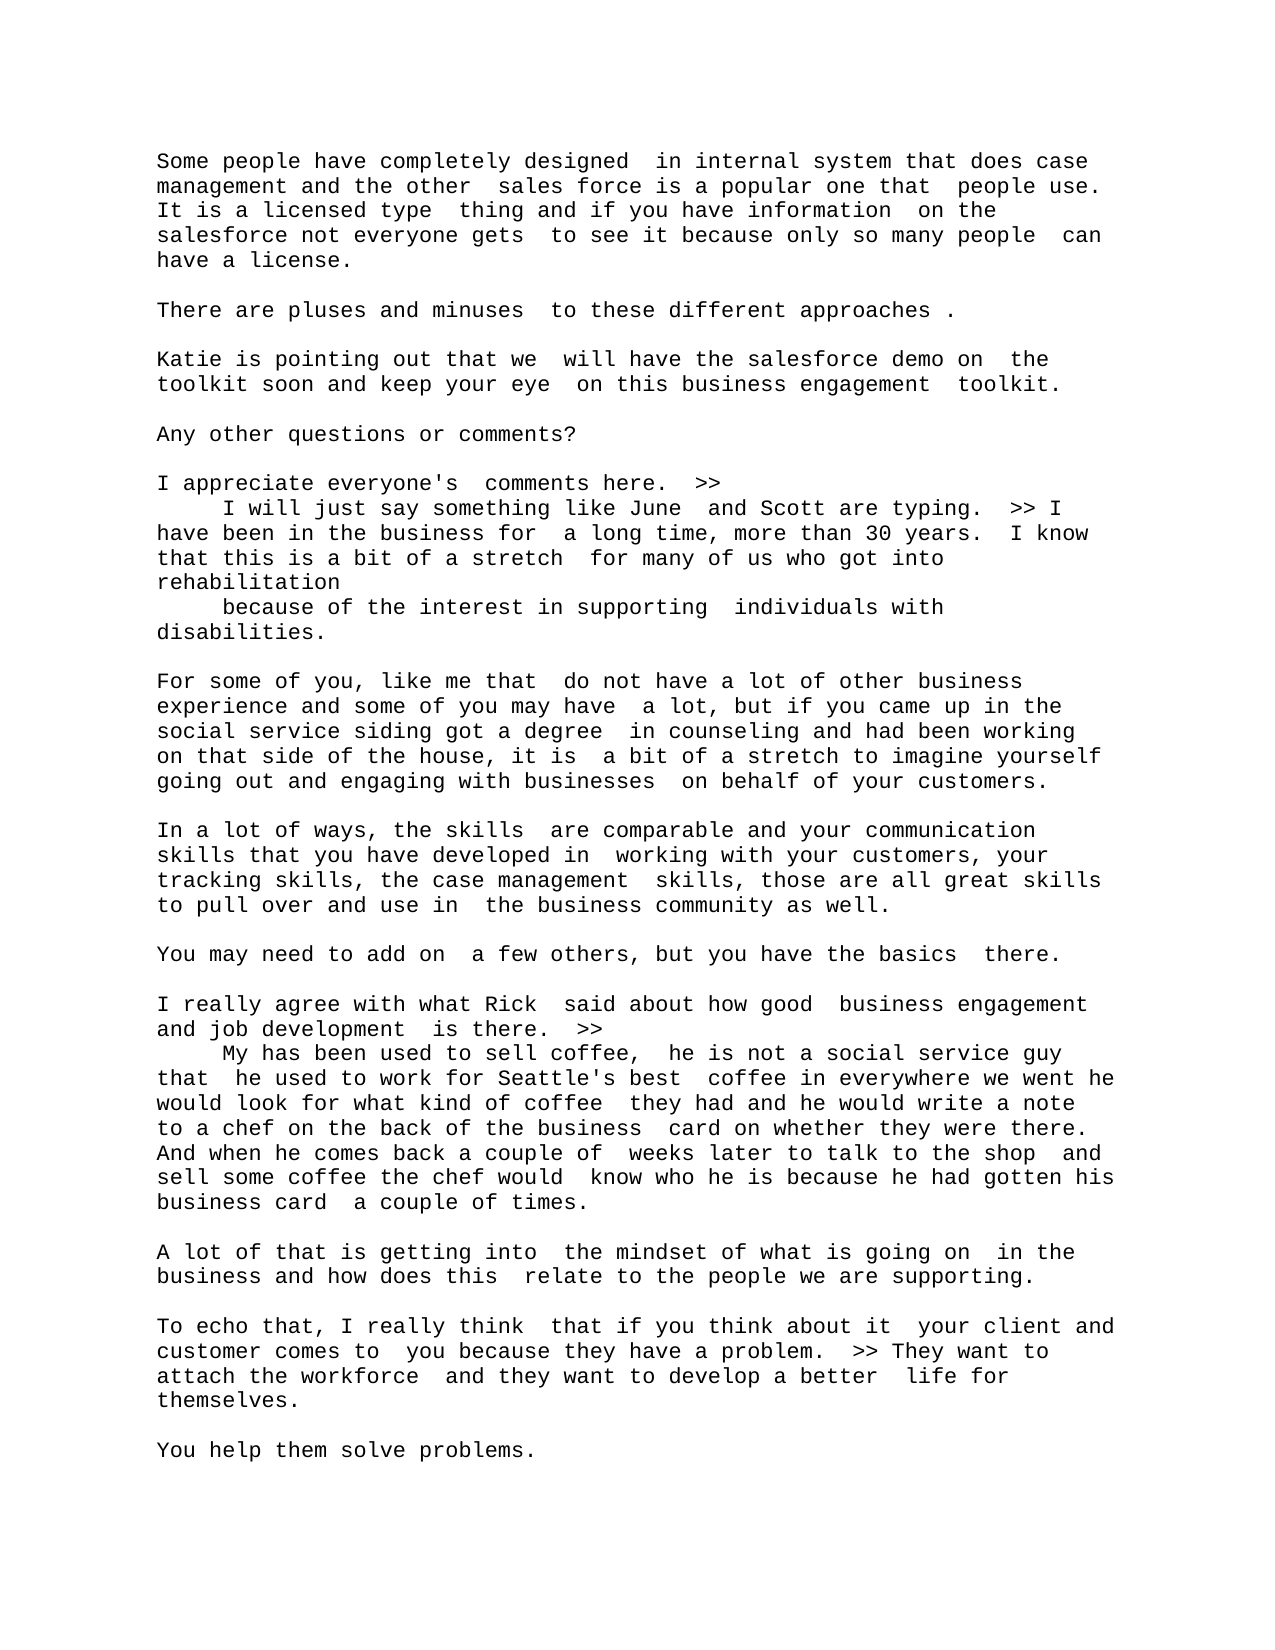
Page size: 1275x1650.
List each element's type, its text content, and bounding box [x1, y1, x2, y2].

text Any other questions or comments? [156, 423, 1118, 447]
text There are pluses and minuses to these different approaches . [156, 299, 1118, 323]
text Some people have completely designed in internal system that does case management and the other sales force is a popular one that people use. It is a licensed type thing and if you have information on the salesforce not everyone gets to see it because only so many people can have a license. [156, 150, 1118, 274]
text My has been used to sell coffee, he is not a social service guy that he used to work for Seattle's best coffee in everywhere we went he would look for what kind of coffee they had and he would write a note to a chef on the back of the business card on whether they were there. And when he comes back a couple of weeks later to talk to the shop and sell some coffee the chef would know who he is because he had gotten his business card a couple of times. [156, 1042, 1118, 1216]
text For some of you, like me that do not have a lot of other business experience and some of you may have a lot, but if you came up in the social service siding got a degree in counseling and had been working on that side of the house, it is a bit of a stretch to imagine yourself going out and engaging with businesses on behalf of your customers. [156, 671, 1118, 794]
text I really agree with what Rick said about how good business engagement and job development is there. >> [156, 993, 1118, 1042]
text I will just say something like June and Scott are typing. >> I have been in the business for a long time, more than 30 years. I know that this is a bit of a stretch for many of us who got into rehabilitation [156, 497, 1118, 596]
text To echo that, I really think that if you think about it your client and customer comes to you because they have a problem. >> They want to attach the workforce and they want to develop a better life for themselves. [156, 1315, 1118, 1414]
text Katie is pointing out that we will have the salesforce demo on the toolkit soon and keep your eye on this business engagement toolkit. [156, 348, 1118, 398]
text In a lot of ways, the skills are comparable and your communication skills that you have developed in working with your customers, your tracking skills, the case management skills, those are all great skills to pull over and use in the business community as well. [156, 819, 1118, 918]
text A lot of that is getting into the mindset of what is going on in the business and how does this relate to the people we are supporting. [156, 1241, 1118, 1290]
text You help them solve problems. [156, 1439, 1118, 1464]
text because of the interest in supporting individuals with disabilities. [156, 596, 1118, 646]
text You may need to add on a few others, but you have the basics there. [156, 943, 1118, 968]
text I appreciate everyone's comments here. >> [156, 472, 1118, 497]
